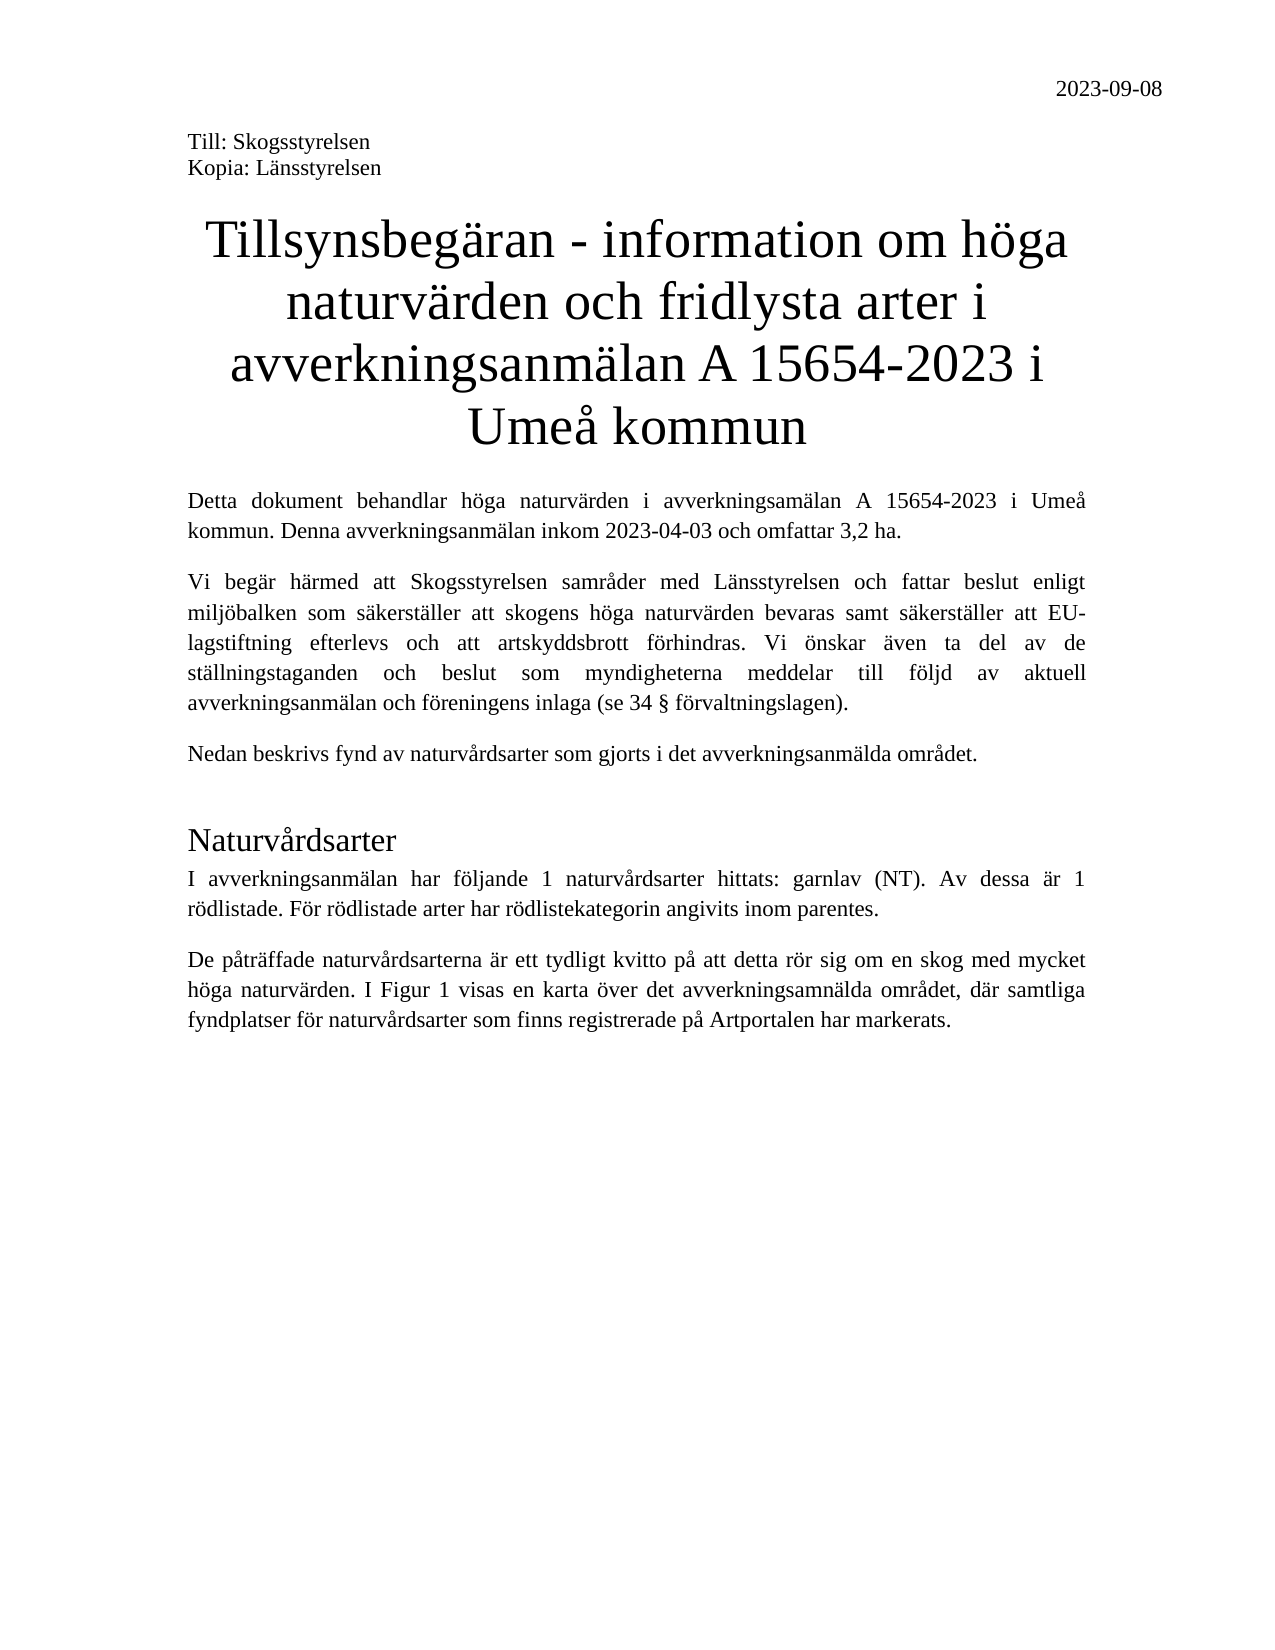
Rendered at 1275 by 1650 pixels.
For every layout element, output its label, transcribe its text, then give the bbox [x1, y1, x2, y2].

text I avverkningsanmälan har följande 1 naturvårdsarter hittats: garnlav (NT). Av dessa är 1 rödlistade. För rödlistade arter har rödlistekategorin angivits inom parentes. [187, 864, 1087, 921]
text Nedan beskrivs fynd av naturvårdsarter som gjorts i det avverkningsanmälda området. [187, 740, 1087, 767]
subtitle Naturvårdsarter [187, 821, 1087, 859]
text Detta dokument behandlar höga naturvärden i avverkningsamälan A 15654-2023 i Umeå kommun. Denna avverkningsanmälan inkom 2023-04-03 och omfattar 3,2 ha. [187, 487, 1087, 544]
text Vi begär härmed att Skogsstyrelsen samråder med Länsstyrelsen och fattar beslut enligt miljöbalken som säkerställer att skogens höga naturvärden bevaras samt säkerställer att EU-lagstiftning efterlevs och att artskyddsbrott förhindras. Vi önskar även ta del av de ställningstaganden och beslut som myndigheterna meddelar till följd av aktuell avverkningsanmälan och föreningens inlaga (se 34 § förvaltningslagen). [187, 568, 1087, 716]
text De påträffade naturvårdsarterna är ett tydligt kvitto på att detta rör sig om en skog med mycket höga naturvärden. I Figur 1 visas en karta över det avverkningsamnälda området, där samtliga fyndplatser för naturvårdsarter som finns registrerade på Artportalen har markerats. [187, 946, 1087, 1033]
title Tillsynsbegäran - information om höga naturvärden och fridlysta arter i avverkningsanmälan A 15654-2023 i Umeå kommun [187, 207, 1087, 456]
